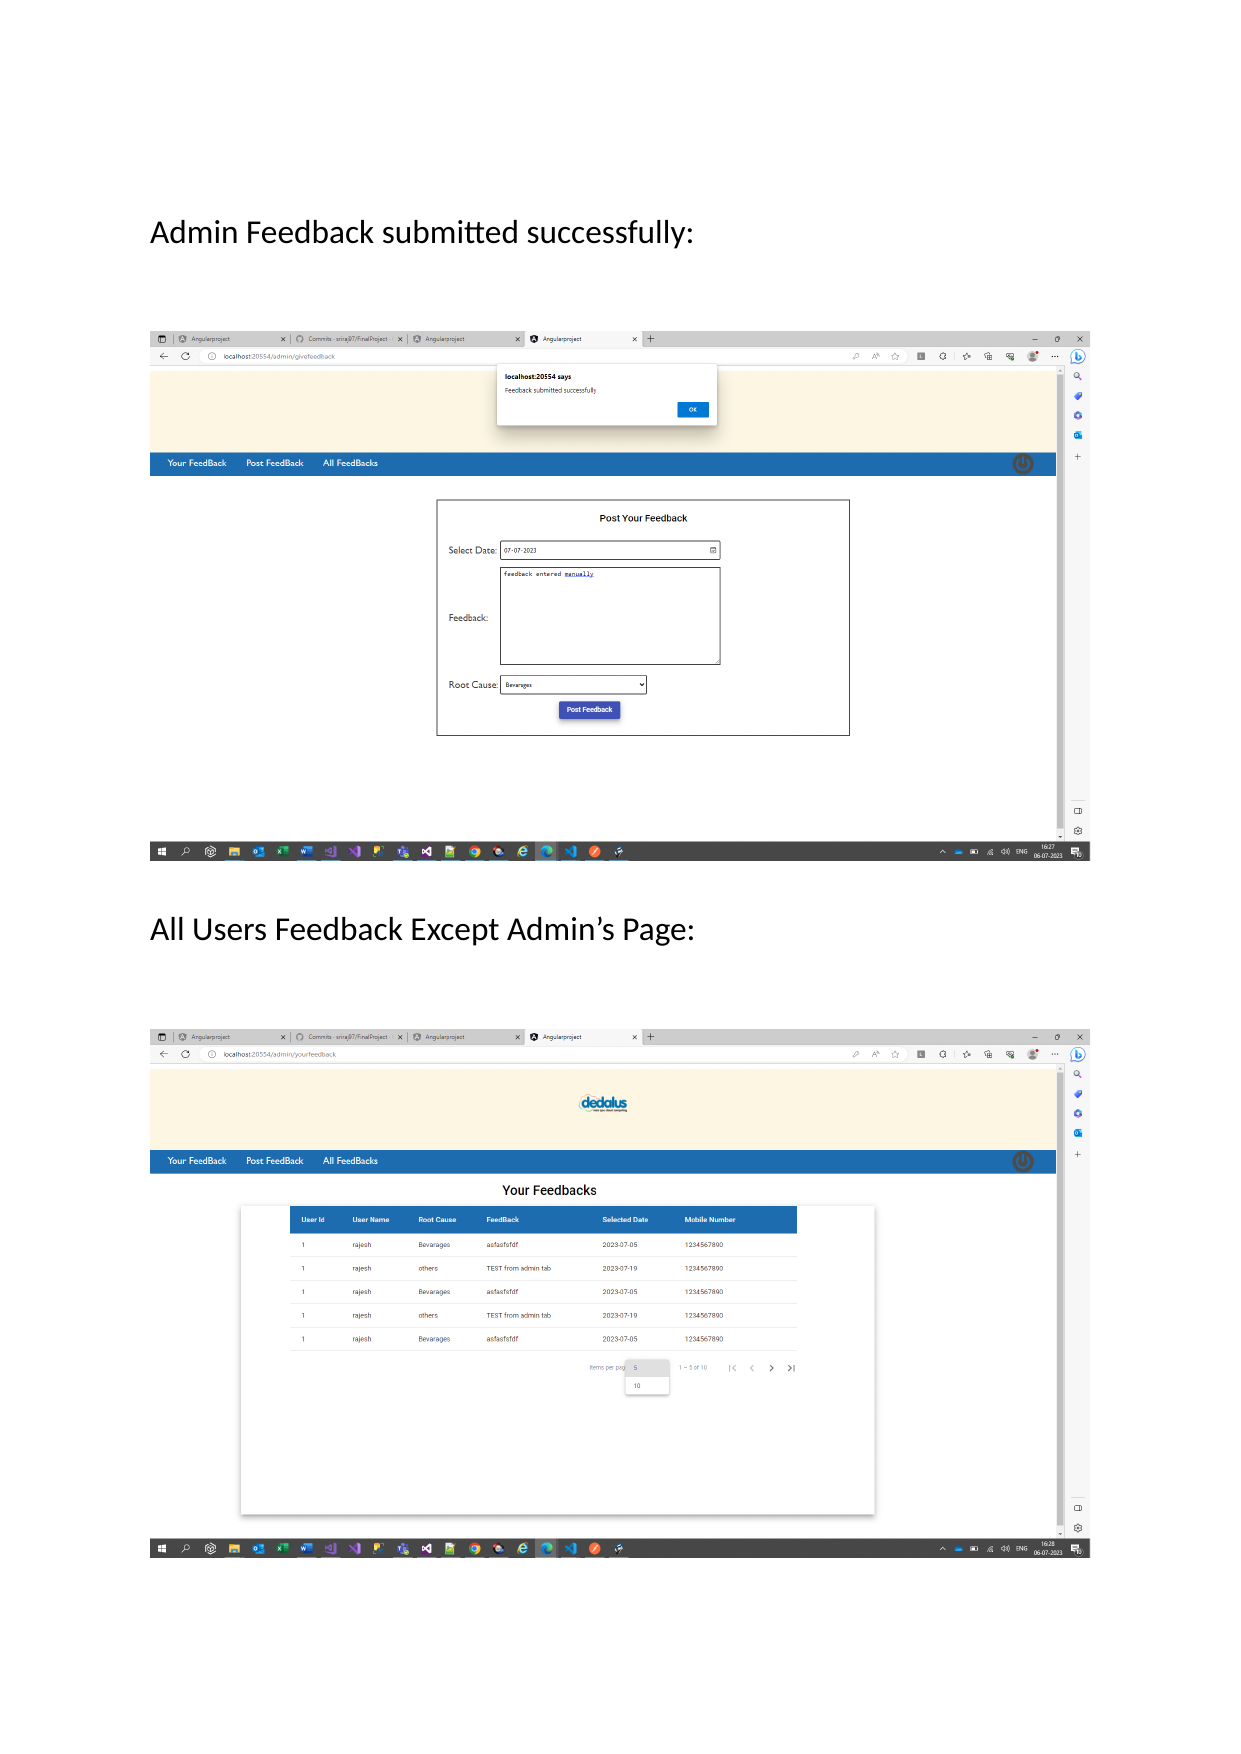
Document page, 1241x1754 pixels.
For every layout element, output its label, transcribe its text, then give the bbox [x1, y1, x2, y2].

text Admin Feedback submitted successfully: [150, 211, 1090, 251]
picture [150, 1029, 1091, 1558]
text All Users Feedback Except Admin’s Page: [150, 861, 1090, 949]
picture [150, 331, 1091, 861]
